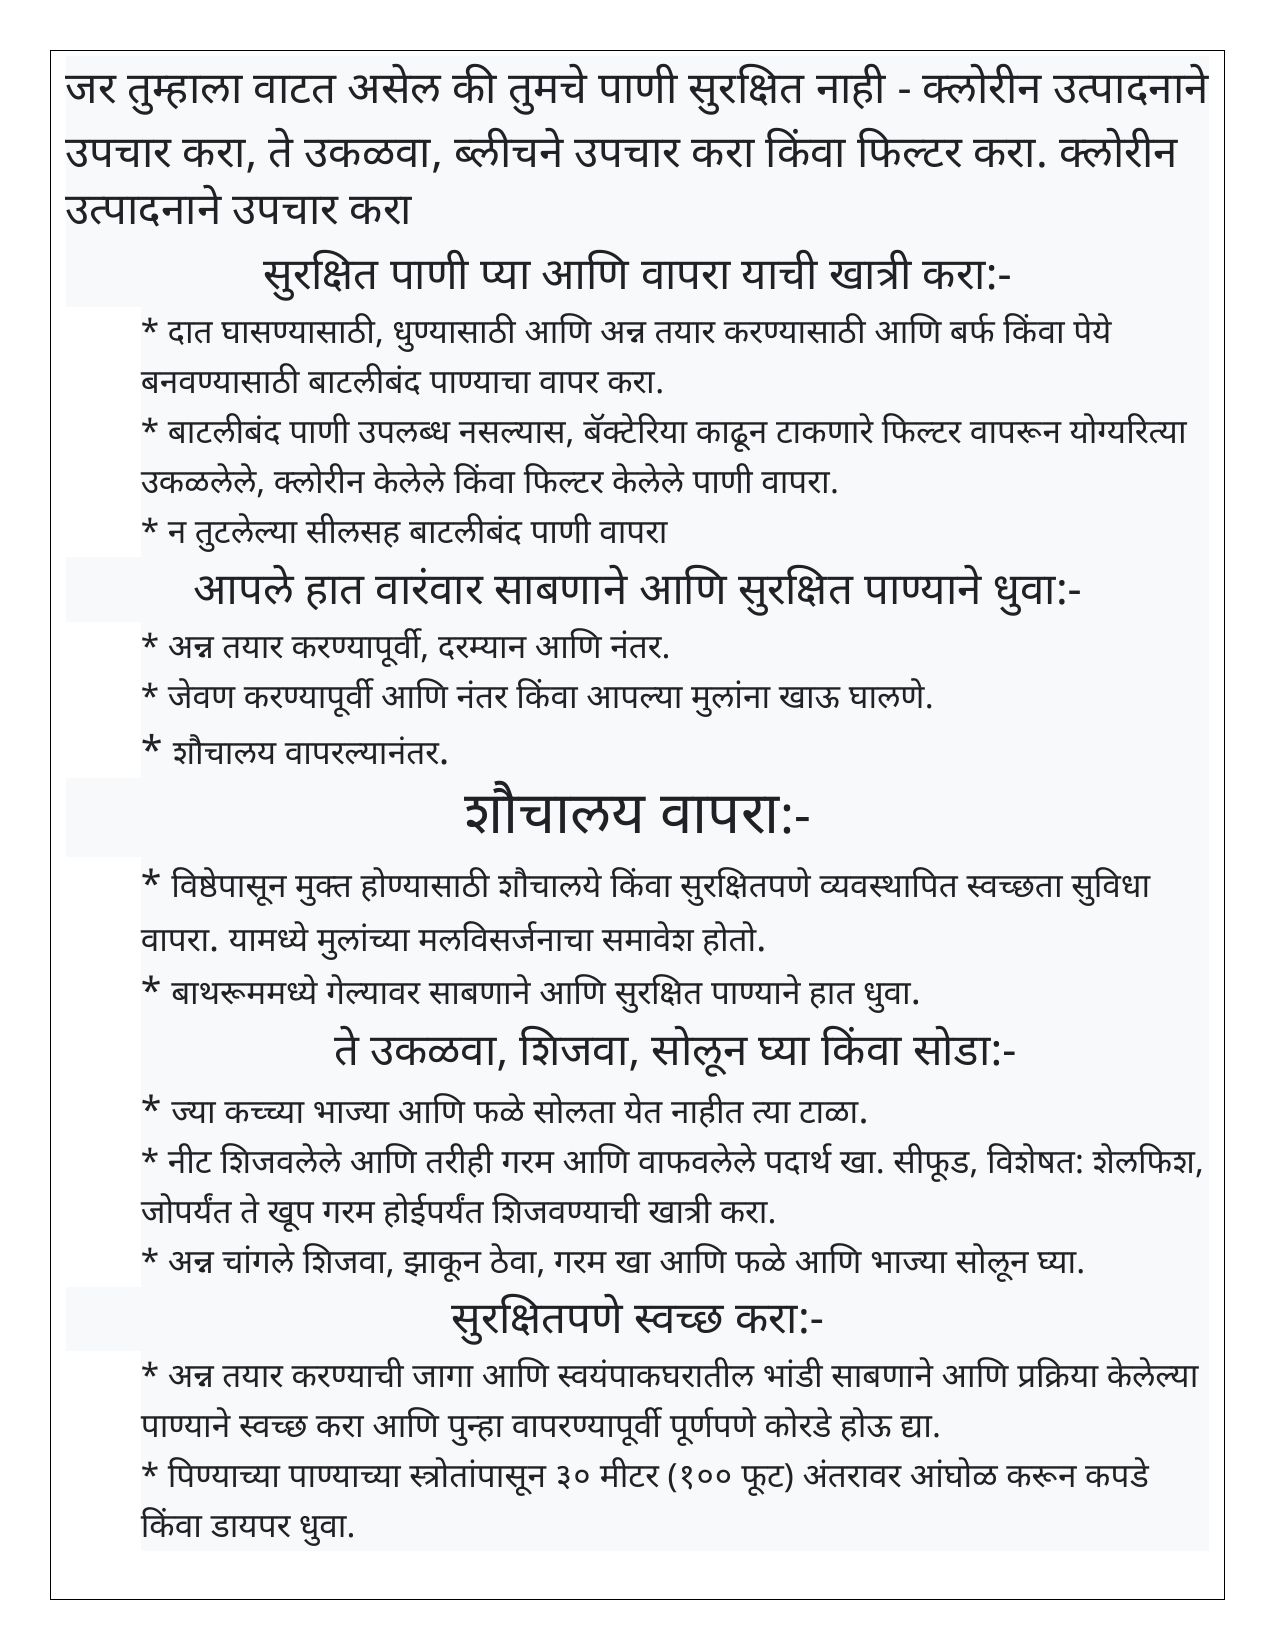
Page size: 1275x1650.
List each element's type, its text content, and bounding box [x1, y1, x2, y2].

text * ज्या कच्च्या भाज्या आणि फळे सोलता येत नाहीत त्या टाळा. [141, 1083, 1209, 1137]
text * जेवण करण्यापूर्वी आणि नंतर किंवा आपल्या मुलांना खाऊ घालणे. [141, 672, 1209, 722]
text * दात घासण्यासाठी, धुण्यासाठी आणि अन्न तयार करण्यासाठी आणि बर्फ किंवा पेये बनवण्यासाठी बाटलीबंद पाण्याचा वापर करा. [141, 307, 1209, 407]
text * न तुटलेल्या सीलसह बाटलीबंद पाणी वापरा [141, 507, 1209, 557]
text सुरक्षितपणे स्वच्छ करा:- [66, 1287, 1209, 1351]
text सुरक्षित पाणी प्या आणि वापरा याची खात्री करा:- [66, 243, 1209, 307]
text * बाटलीबंद पाणी उपलब्ध नसल्यास, बॅक्टेरिया काढून टाकणारे फिल्टर वापरून योग्यरित्या उकळलेले, क्लोरीन केलेले किंवा फिल्टर केलेले पाणी वापरा. [141, 407, 1209, 507]
text * अन्न चांगले शिजवा, झाकून ठेवा, गरम खा आणि फळे आणि भाज्या सोलून घ्या. [141, 1237, 1209, 1287]
text ते उकळवा, शिजवा, सोलून घ्या किंवा सोडा:- [141, 1018, 1209, 1083]
text * अन्न तयार करण्याची जागा आणि स्वयंपाकघरातील भांडी साबणाने आणि प्रक्रिया केलेल्या पाण्याने स्वच्छ करा आणि पुन्हा वापरण्यापूर्वी पूर्णपणे कोरडे होऊ द्या. [141, 1351, 1209, 1451]
text * बाथरूममध्ये गेल्यावर साबणाने आणि सुरक्षित पाण्याने हात धुवा. [141, 965, 1209, 1018]
text * शौचालय वापरल्यानंतर. [141, 722, 1209, 778]
text * पिण्याच्या पाण्याच्या स्त्रोतांपासून ३० मीटर (१०० फूट) अंतरावर आंघोळ करून कपडे किंवा डायपर धुवा. [141, 1451, 1209, 1551]
text * अन्न तयार करण्यापूर्वी, दरम्यान आणि नंतर. [141, 622, 1209, 672]
text आपले हात वारंवार साबणाने आणि सुरक्षित पाण्याने धुवा:- [66, 557, 1209, 622]
text शौचालय वापरा:- [66, 778, 1209, 857]
text * नीट शिजवलेले आणि तरीही गरम आणि वाफवलेले पदार्थ खा. सीफूड, विशेषत: शेलफिश, जोपर्यंत ते खूप गरम होईपर्यंत शिजवण्याची खात्री करा. [141, 1137, 1209, 1237]
text * विष्ठेपासून मुक्त होण्यासाठी शौचालये किंवा सुरक्षितपणे व्यवस्थापित स्वच्छता सुविधा वापरा. यामध्ये मुलांच्या मलविसर्जनाचा समावेश होतो. [141, 857, 1209, 965]
text जर तुम्हाला वाटत असेल की तुमचे पाणी सुरक्षित नाही - क्लोरीन उत्पादनाने उपचार करा, ते उकळवा, ब्लीचने उपचार करा किंवा फिल्टर करा. क्लोरीन उत्पादनाने उपचार करा [66, 56, 1209, 243]
